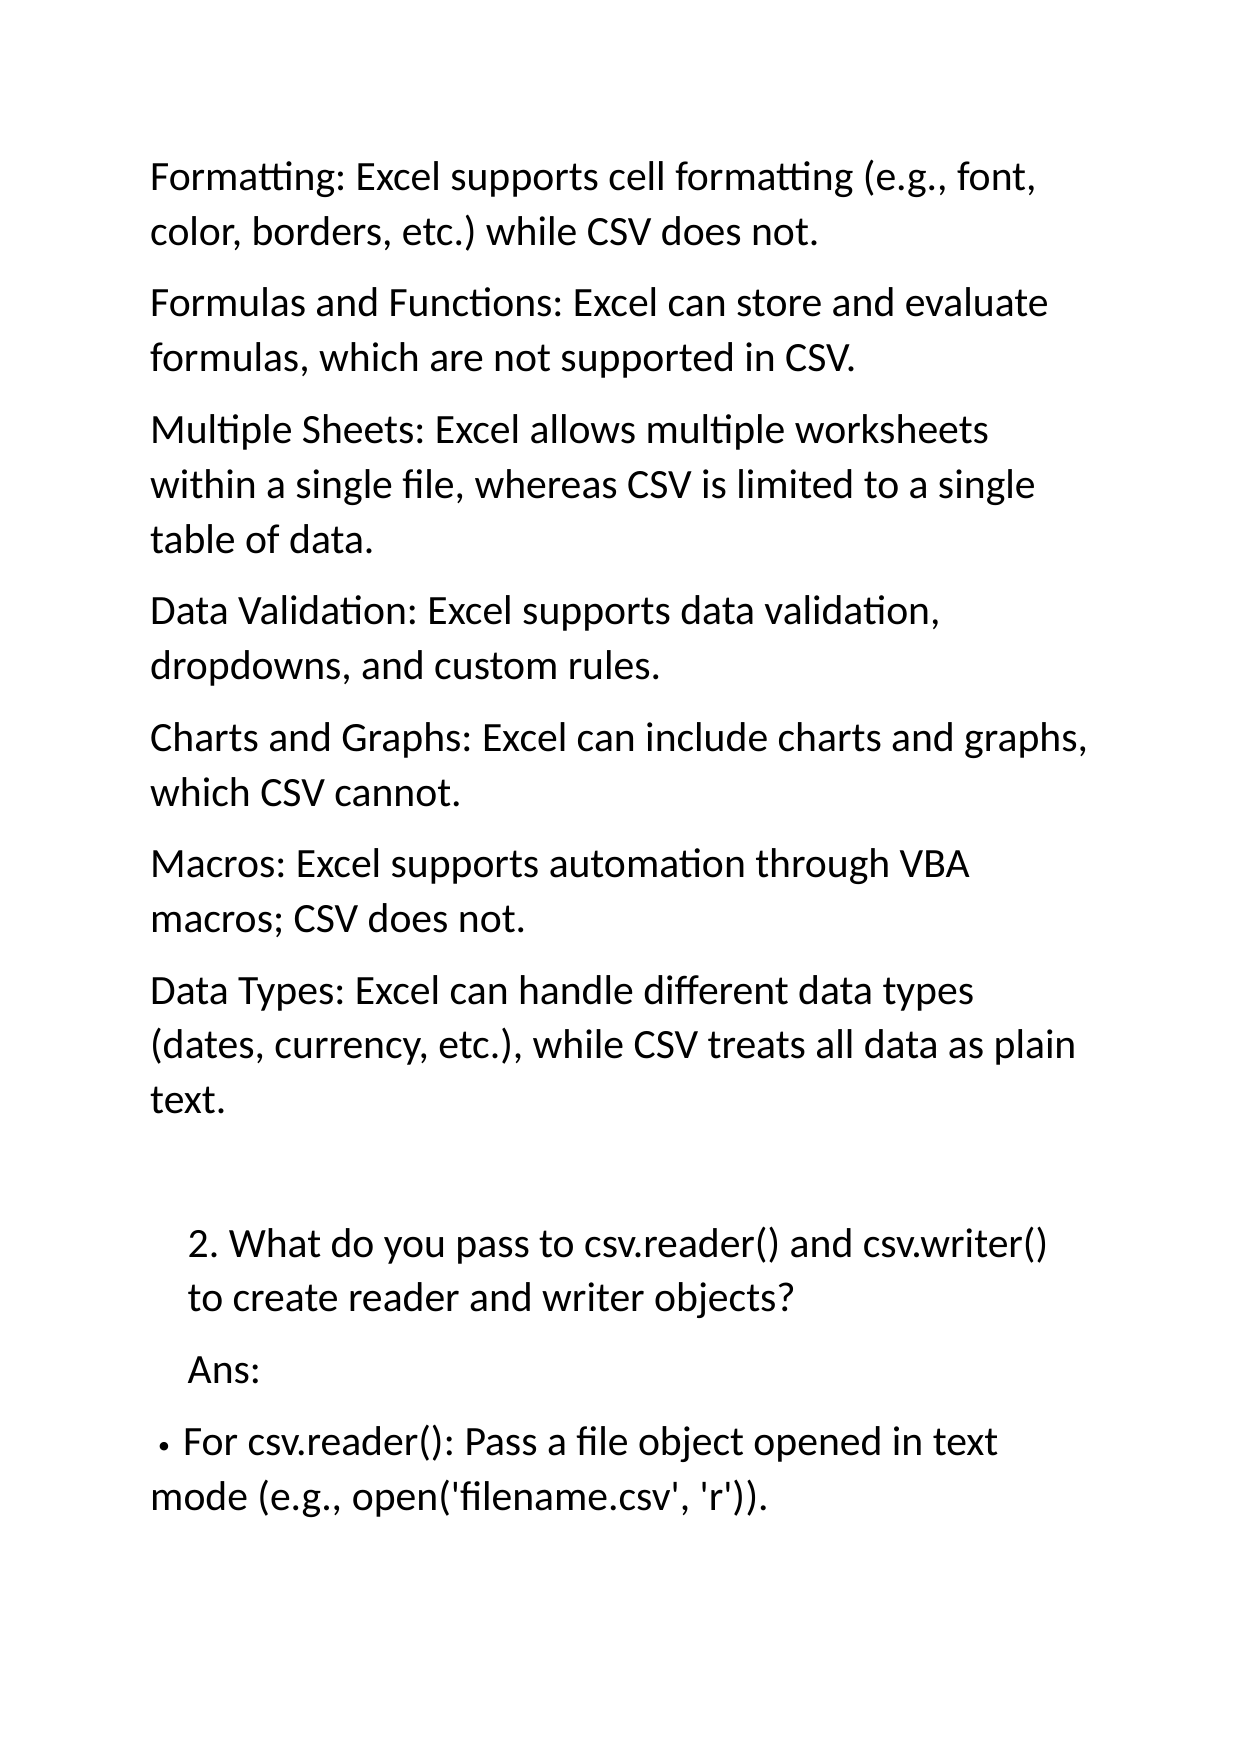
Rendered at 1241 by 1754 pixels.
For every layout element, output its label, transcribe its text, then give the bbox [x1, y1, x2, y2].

list What do you pass to csv.reader() and csv.writer() to create reader and writer objects? [187, 1217, 1090, 1322]
text · For csv.reader(): Pass a file object opened in text mode (e.g., open('filename.csv', 'r')). [150, 1414, 1090, 1520]
text Multiple Sheets: Excel allows multiple worksheets within a single file, whereas CSV is limited to a single table of data. [150, 403, 1090, 563]
text Macros: Excel supports automation through VBA macros; CSV does not. [150, 837, 1090, 943]
text Charts and Graphs: Excel can include charts and graphs, which CSV cannot. [150, 711, 1090, 816]
list Ans: [187, 1343, 1090, 1394]
text Formulas and Functions: Excel can store and evaluate formulas, which are not supported in CSV. [150, 276, 1090, 382]
text Data Validation: Excel supports data validation, dropdowns, and custom rules. [150, 584, 1090, 690]
text Formatting: Excel supports cell formatting (e.g., font, color, borders, etc.) while CSV does not. [150, 150, 1090, 256]
text Data Types: Excel can handle different data types (dates, currency, etc.), while CSV treats all data as plain text. [150, 964, 1090, 1124]
